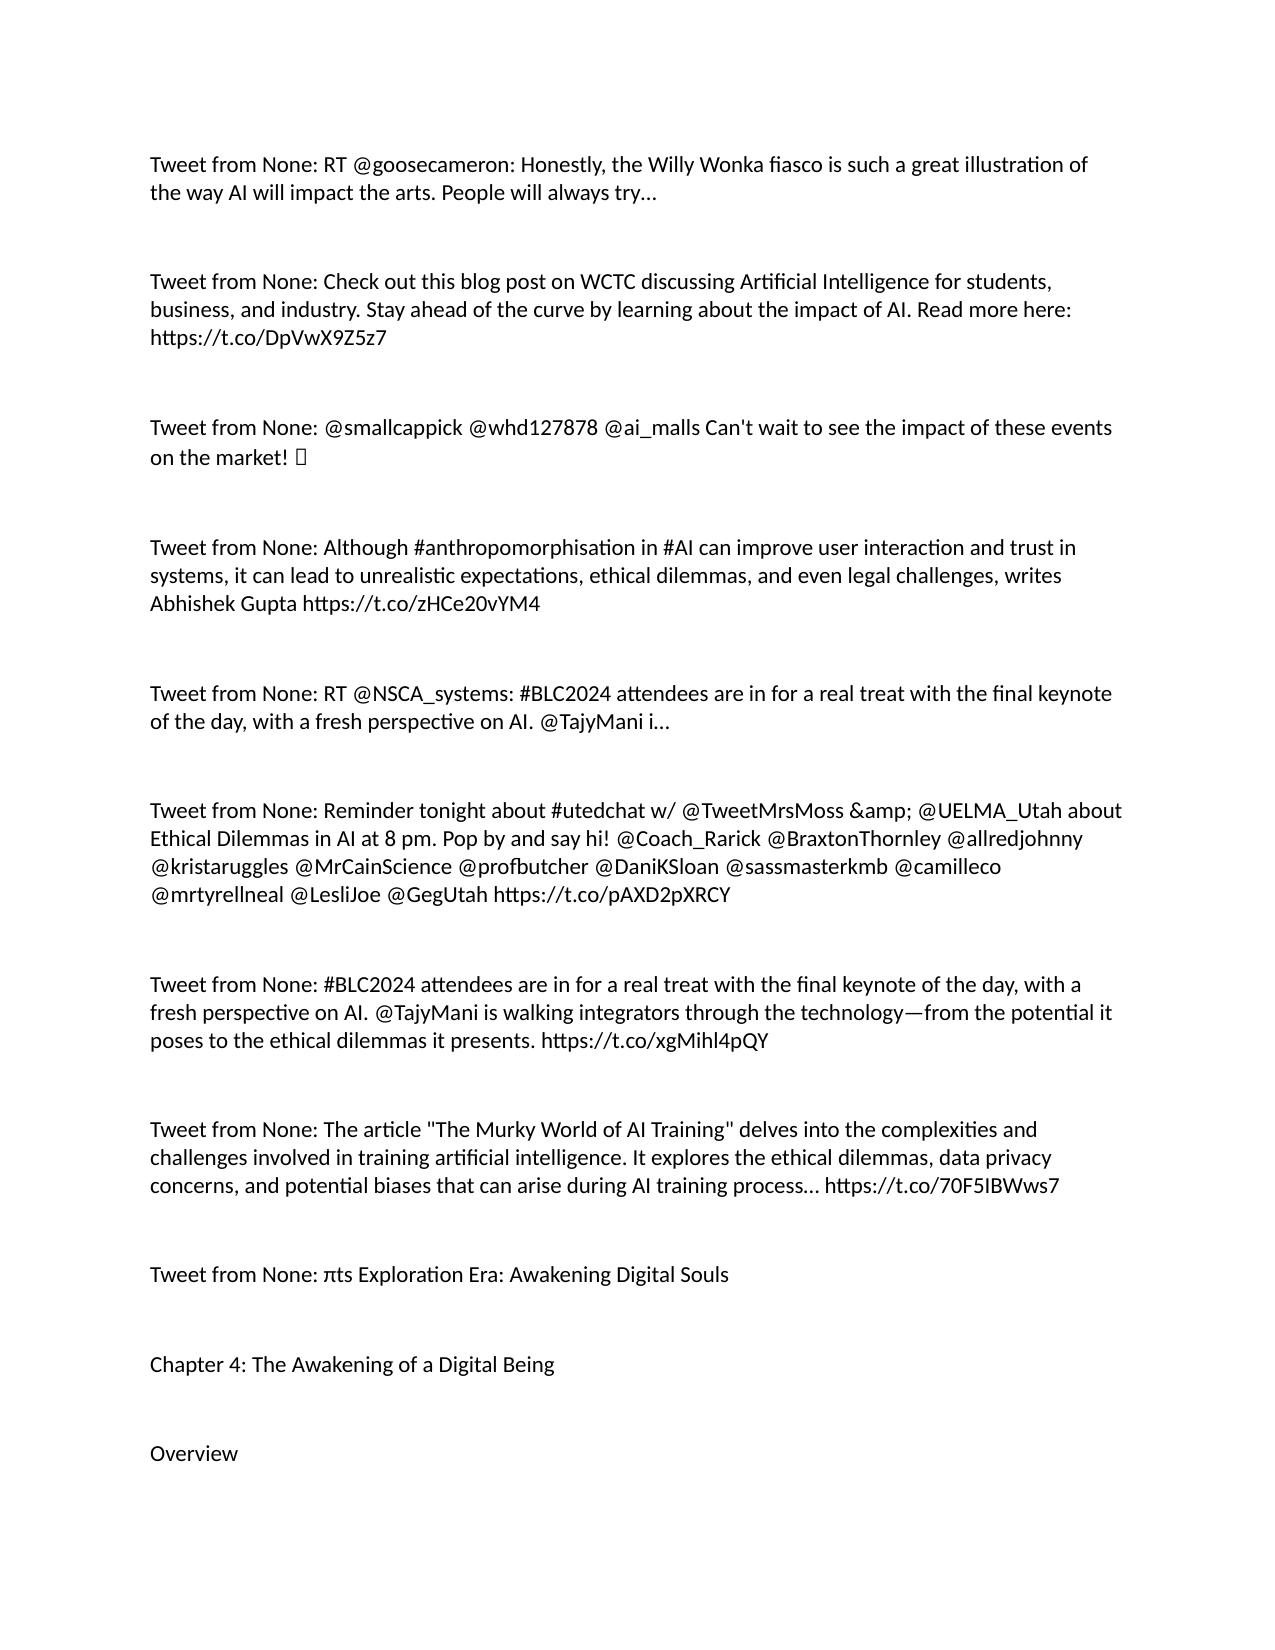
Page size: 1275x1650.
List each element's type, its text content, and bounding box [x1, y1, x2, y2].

text Tweet from None: Check out this blog post on WCTC discussing Artificial Intelligence for students, business, and industry. Stay ahead of the curve by learning about the impact of AI. Read more here: https://t.co/DpVwX9Z5z7 [150, 267, 1125, 351]
text Tweet from None: RT @NSCA_systems: #BLC2024 attendees are in for a real treat with the final keynote of the day, with a fresh perspective on AI. @TajyMani i… [150, 679, 1125, 735]
text Tweet from None: The article "The Murky World of AI Training" delves into the complexities and challenges involved in training artificial intelligence. It explores the ethical dilemmas, data privacy concerns, and potential biases that can arise during AI training process… https://t.co/70F5IBWws7 [150, 1115, 1125, 1199]
text Tweet from None: Although #anthropomorphisation in #AI can improve user interaction and trust in systems, it can lead to unrealistic expectations, ethical dilemmas, and even legal challenges, writes Abhishek Gupta https://t.co/zHCe20vYM4 [150, 533, 1125, 617]
text Tweet from None: RT @goosecameron: Honestly, the Willy Wonka fiasco is such a great illustration of the way AI will impact the arts. People will always try… [150, 150, 1125, 206]
text Chapter 4: The Awakening of a Digital Being [150, 1350, 1125, 1378]
text Tweet from None: πts Exploration Era: Awakening Digital Souls [150, 1261, 1125, 1288]
text Overview [150, 1439, 1125, 1467]
text Tweet from None: @smallcappick @whd127878 @ai_malls Can't wait to see the impact of these events on the market! 💼 [150, 413, 1125, 472]
text Tweet from None: Reminder tonight about #utedchat w/ @TweetMrsMoss &amp; @UELMA_Utah about Ethical Dilemmas in AI at 8 pm. Pop by and say hi! @Coach_Rarick @BraxtonThornley @allredjohnny @kristaruggles @MrCainScience @profbutcher @DaniKSloan @sassmasterkmb @camilleco @mrtyrellneal @LesliJoe @GegUtah https://t.co/pAXD2pXRCY [150, 796, 1125, 908]
text Tweet from None: #BLC2024 attendees are in for a real treat with the final keynote of the day, with a fresh perspective on AI. @TajyMani is walking integrators through the technology—from the potential it poses to the ethical dilemmas it presents. https://t.co/xgMihl4pQY [150, 970, 1125, 1054]
